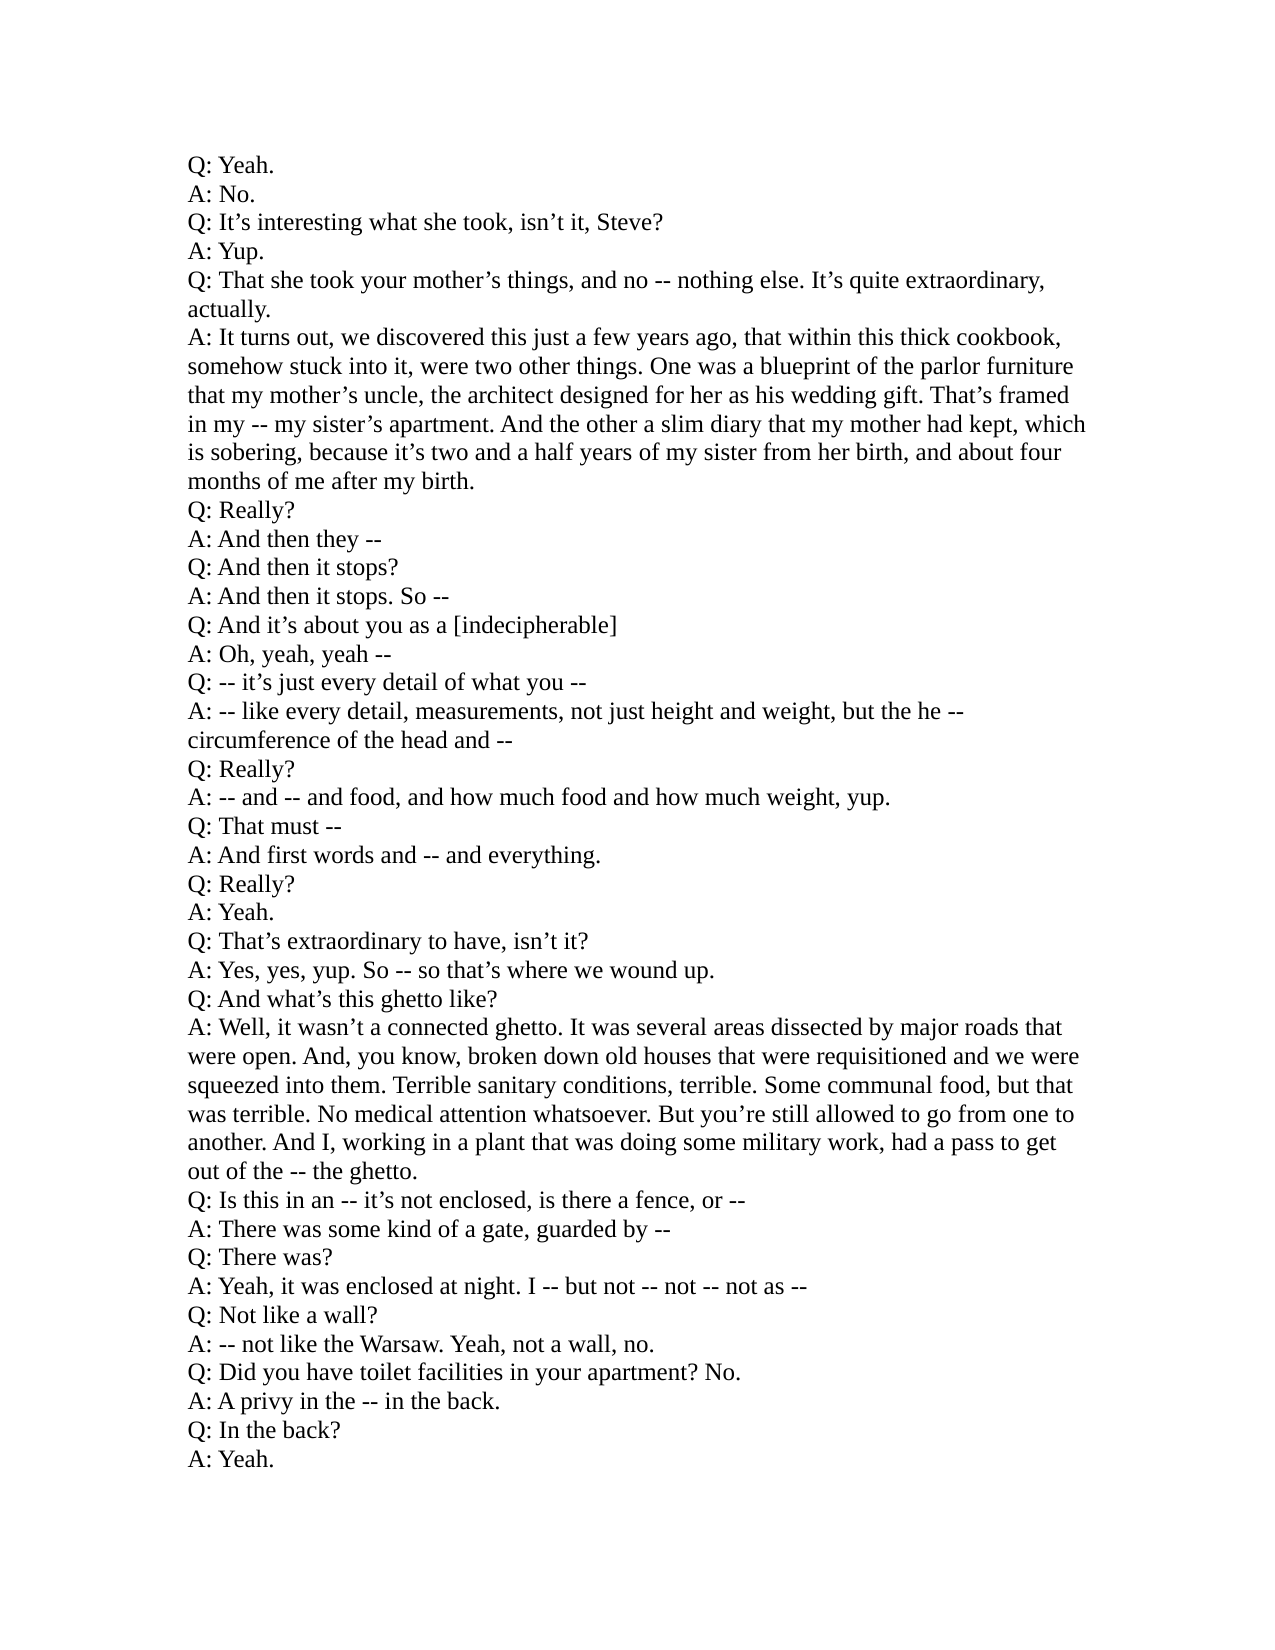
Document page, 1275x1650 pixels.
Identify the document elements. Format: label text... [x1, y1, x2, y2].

text A: No. [187, 207, 1087, 236]
text Q: That’s extraordinary to have, isn’t it? [187, 955, 1087, 984]
text Q: Yeah. [187, 179, 1087, 207]
text Q: That she took your mother’s things, and no -- nothing else. It’s quite extraordinary, actually. [187, 294, 1087, 351]
text A: -- and -- and food, and how much food and how much weight, yup. [187, 811, 1087, 840]
text A: -- not like the Warsaw. Yeah, not a wall, no. [187, 1357, 1087, 1386]
text Q: It’s interesting what she took, isn’t it, Steve? [187, 236, 1087, 265]
text A: A privy in the -- in the back. [187, 1415, 1087, 1444]
text A: Yup. [187, 265, 1087, 294]
text A: Yeah. [187, 926, 1087, 955]
text A: Well, it wasn’t a connected ghetto. It was several areas dissected by major roads that were open. And, you know, broken down old houses that were requisitioned and we were squeezed into them. Terrible sanitary conditions, terrible. Some communal food, but that was terrible. No medical attention whatsoever. But you’re still allowed to go from one to another. And I, working in a plant that was doing some military work, had a pass to get out of the -- the ghetto. [187, 1041, 1087, 1214]
text Q: Really? [187, 524, 1087, 552]
text A: There was some kind of a gate, guarded by -- [187, 1242, 1087, 1271]
text Q: And then it stops? [187, 581, 1087, 610]
text Q: And it’s about you as a [indecipherable] [187, 639, 1087, 667]
text A: No, I-I’ve thought about that before, no I -- [187, 150, 1087, 179]
text Q: That must -- [187, 840, 1087, 869]
text Q: In the back? [187, 1444, 1087, 1472]
text A: -- like every detail, measurements, not just height and weight, but the he -- circumference of the head and -- [187, 725, 1087, 782]
text A: And then it stops. So -- [187, 610, 1087, 639]
text A: Yes, yes, yup. So -- so that’s where we wound up. [187, 984, 1087, 1012]
text Q: And what’s this ghetto like? [187, 1012, 1087, 1041]
text Q: There was? [187, 1271, 1087, 1300]
text A: Yeah, it was enclosed at night. I -- but not -- not -- not as -- [187, 1300, 1087, 1329]
text A: It turns out, we discovered this just a few years ago, that within this thick cookbook, somehow stuck into it, were two other things. One was a blueprint of the parlor furniture that my mother’s uncle, the architect designed for her as his wedding gift. That’s framed in my -- my sister’s apartment. And the other a slim diary that my mother had kept, which is sobering, because it’s two and a half years of my sister from her birth, and about four months of me after my birth. [187, 351, 1087, 524]
text A: And then they -- [187, 552, 1087, 581]
text Q: Not like a wall? [187, 1329, 1087, 1357]
text Q: Really? [187, 782, 1087, 811]
text Q: Did you have toilet facilities in your apartment? No. [187, 1386, 1087, 1415]
text A: Oh, yeah, yeah -- [187, 667, 1087, 696]
text Q: Is this in an -- it’s not enclosed, is there a fence, or -- [187, 1214, 1087, 1242]
text Q: Really? [187, 897, 1087, 926]
text Q: -- it’s just every detail of what you -- [187, 696, 1087, 725]
text A: And first words and -- and everything. [187, 869, 1087, 897]
